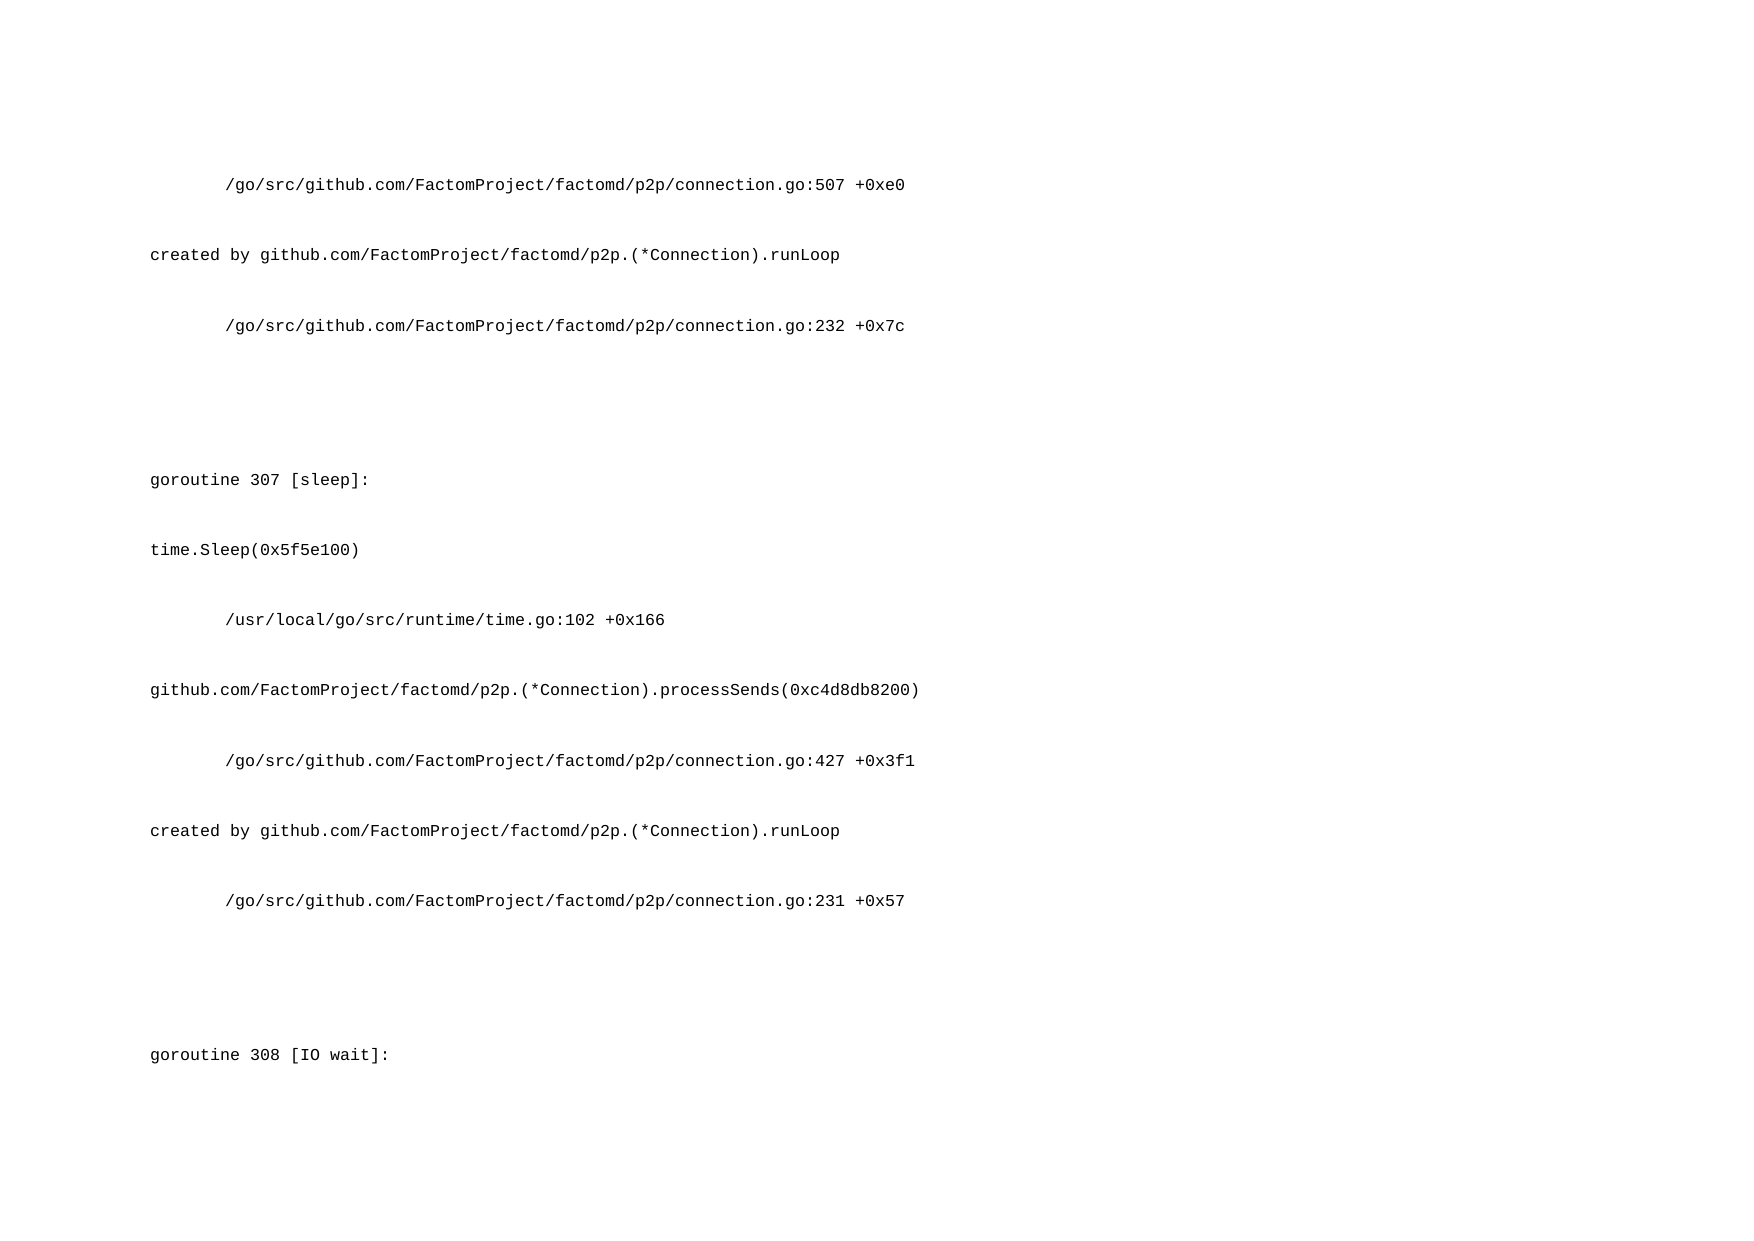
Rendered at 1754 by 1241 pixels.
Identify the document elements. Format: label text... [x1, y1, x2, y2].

text goroutine 308 [IO wait]: [127, 1020, 1627, 1066]
text /go/src/github.com/FactomProject/factomd/p2p/connection.go:507 +0xe0 [150, 150, 1604, 196]
text time.Sleep(0x5f5e100) [127, 515, 1627, 560]
text /go/src/github.com/FactomProject/factomd/p2p/connection.go:231 +0x57 [127, 866, 1627, 911]
text /go/src/github.com/FactomProject/factomd/p2p/connection.go:427 +0x3f1 [127, 725, 1627, 771]
text created by github.com/FactomProject/factomd/p2p.(*Connection).runLoop [127, 796, 1627, 841]
text goroutine 307 [sleep]: [127, 444, 1627, 490]
text /usr/local/go/src/runtime/time.go:102 +0x166 [127, 585, 1627, 631]
text /go/src/github.com/FactomProject/factomd/p2p/connection.go:232 +0x7c [127, 290, 1627, 336]
text github.com/FactomProject/factomd/p2p.(*Connection).processSends(0xc4d8db8200) [127, 655, 1627, 701]
text created by github.com/FactomProject/factomd/p2p.(*Connection).runLoop [127, 220, 1627, 266]
